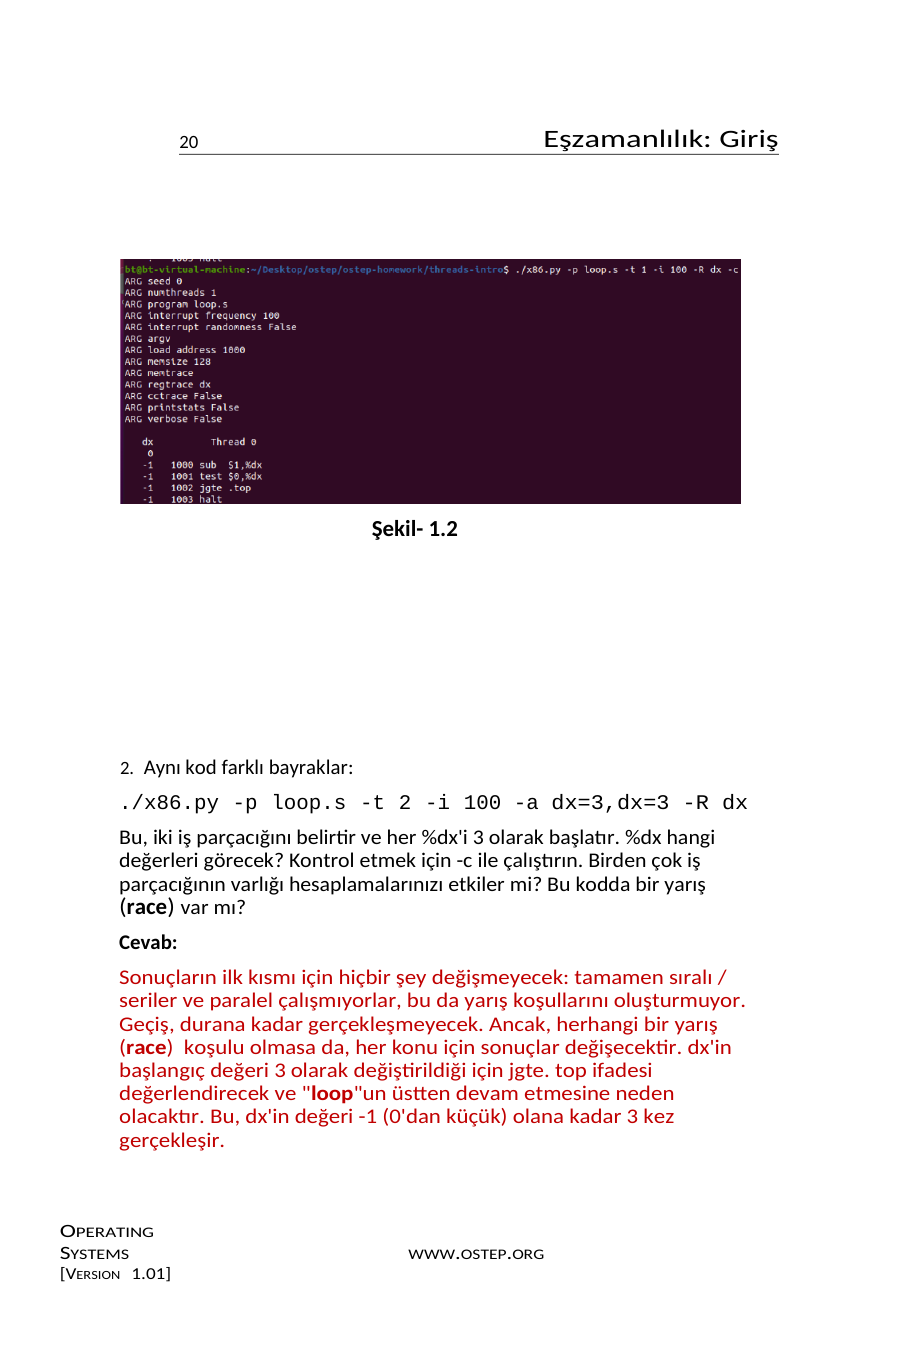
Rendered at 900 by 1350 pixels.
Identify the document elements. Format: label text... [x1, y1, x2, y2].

list Aynı kod farklı bayraklar: [120, 756, 751, 779]
list ./x86.py -p loop.s -t 2 -i 100 -a dx=3,dx=3 -R dx [119, 791, 751, 814]
list Bu, iki iş parçacığını belirtir ve her %dx'i 3 olarak başlatır. %dx hangi değerleri görecek? Kontrol etmek için -c ile çalıştırın. Birden çok iş parçacığının varlığı hesaplamalarınızı etkiler mi? Bu kodda bir yarış (race) var mı? [119, 826, 751, 919]
picture [119, 259, 744, 507]
list Cevab: [119, 931, 751, 954]
list Sonuçların ilk kısmı için hiçbir şey değişmeyecek: tamamen sıralı / seriler ve paralel çalışmıyorlar, bu da yarış koşullarını oluşturmuyor. Geçiş, durana kadar gerçekleşmeyecek. Ancak, herhangi bir yarış (race) koşulu olmasa da, her konu için sonuçlar değişecektir. dx'in başlangıç değeri 3 olarak değiştirildiği için jgte. top ifadesi değerlendirecek ve "loop"un üstten devam etmesine neden olacaktır. Bu, dx'in değeri -1 (0'dan küçük) olana kadar 3 kez gerçekleşir. [119, 966, 751, 1152]
